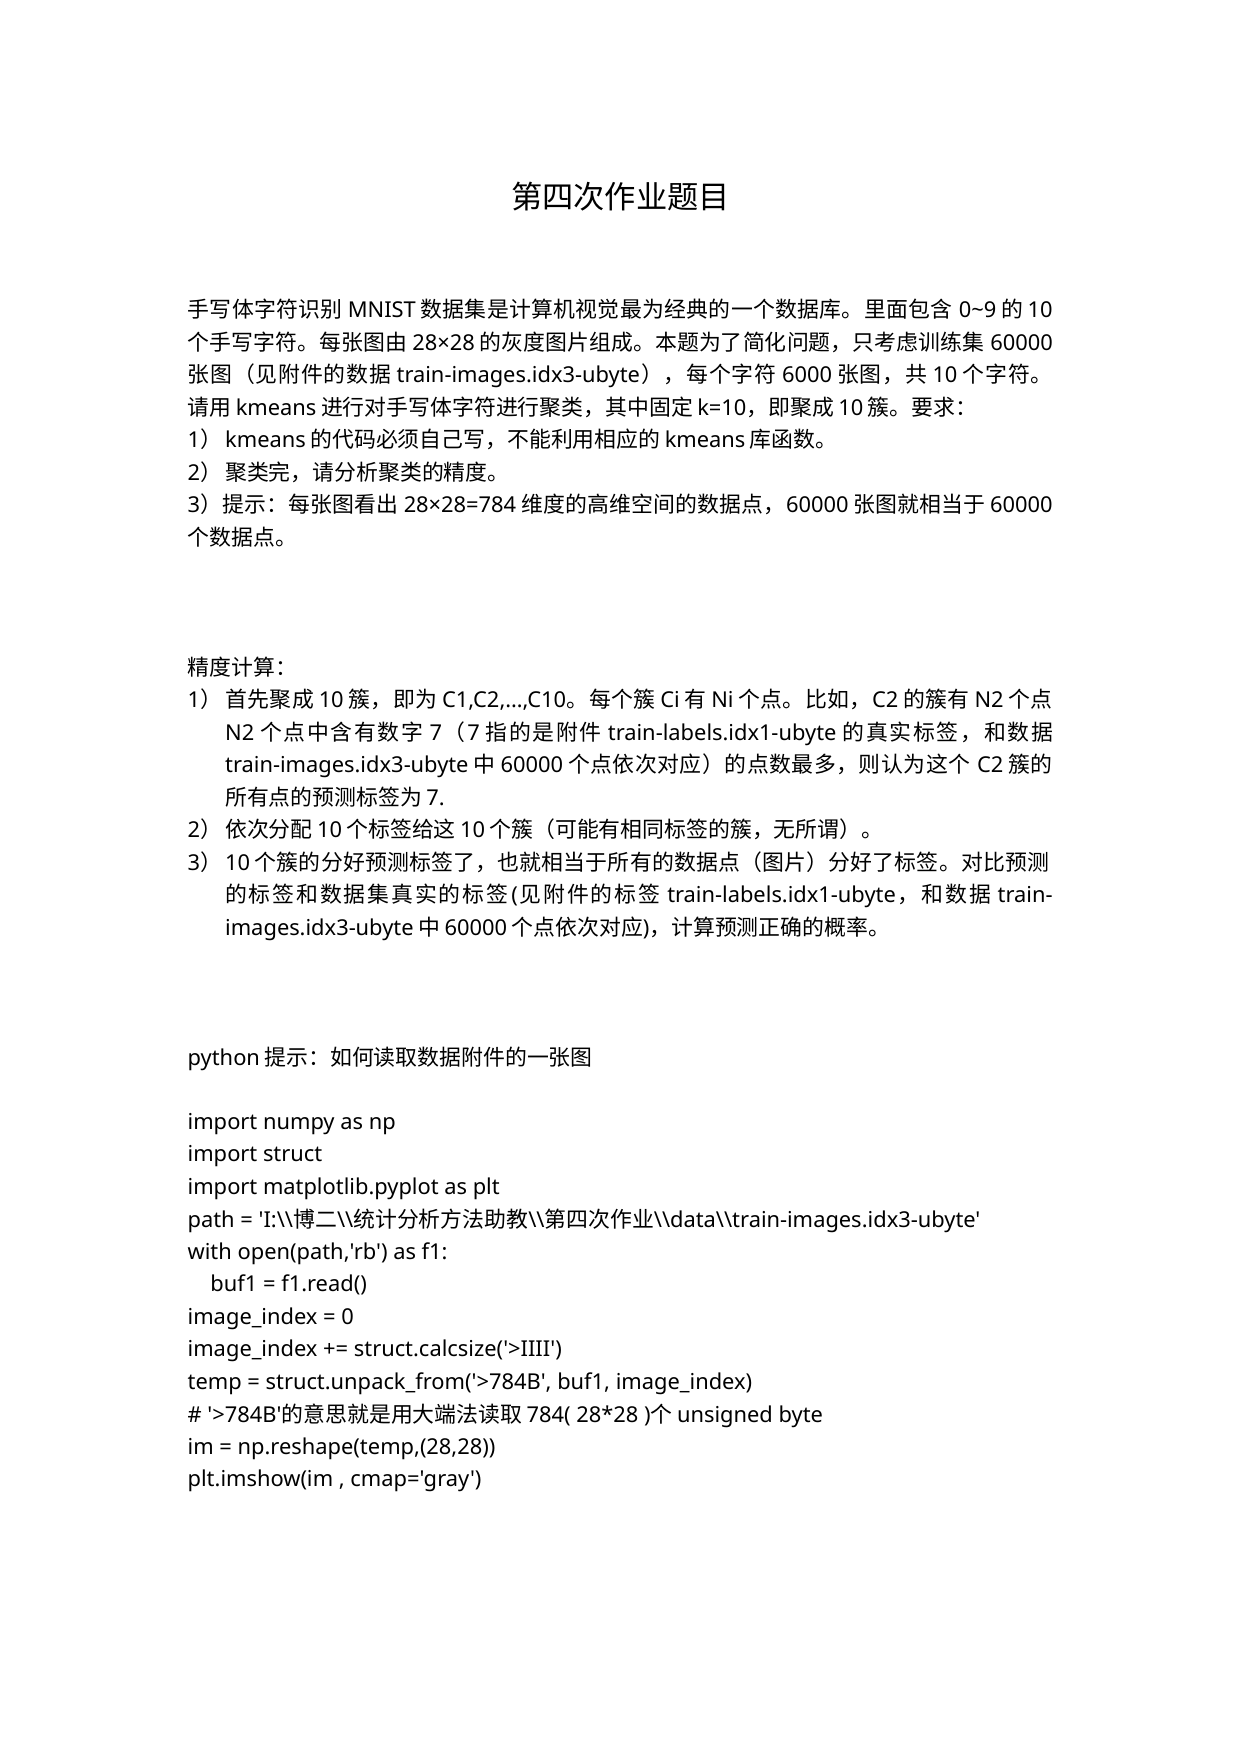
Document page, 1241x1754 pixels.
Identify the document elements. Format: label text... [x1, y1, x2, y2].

text import numpy as np [187, 1104, 1053, 1137]
text python提示：如何读取数据附件的一张图 [187, 1039, 1053, 1072]
text 手写体字符识别MNIST数据集是计算机视觉最为经典的一个数据库。里面包含0~9的10个手写字符。每张图由28×28的灰度图片组成。本题为了简化问题，只考虑训练集60000张图（见附件的数据train-images.idx3-ubyte），每个字符6000张图，共10个字符。请用kmeans进行对手写体字符进行聚类，其中固定k=10，即聚成10簇。要求： [187, 292, 1053, 422]
text 3）提示：每张图看出28×28=784维度的高维空间的数据点，60000张图就相当于60000个数据点。 [187, 487, 1053, 552]
text path = 'I:\\博二\\统计分析方法助教\\第四次作业\\data\\train-images.idx3-ubyte' [187, 1202, 1053, 1234]
text plt.imshow(im , cmap='gray') [187, 1462, 1053, 1494]
list 首先聚成10簇，即为C1,C2,…,C10。每个簇Ci有Ni个点。比如，C2的簇有N2个点，N2个点中含有数字7（7指的是附件train-labels.idx1-ubyte的真实标签，和数据train-images.idx3-ubyte中60000个点依次对应）的点数最多，则认为这个C2簇的所有点的预测标签为7. [187, 682, 1053, 812]
text with open(path,'rb') as f1: [187, 1234, 1053, 1267]
text image_index = 0 [187, 1299, 1053, 1332]
text 精度计算： [187, 649, 1053, 682]
list 10个簇的分好预测标签了，也就相当于所有的数据点（图片）分好了标签。对比预测的标签和数据集真实的标签(见附件的标签train-labels.idx1-ubyte，和数据train-images.idx3-ubyte中60000个点依次对应)，计算预测正确的概率。 [187, 844, 1053, 942]
text import struct [187, 1137, 1053, 1169]
list 聚类完，请分析聚类的精度。 [187, 454, 1053, 487]
text buf1 = f1.read() [187, 1267, 1053, 1299]
text temp = struct.unpack_from('>784B', buf1, image_index) [187, 1364, 1053, 1397]
text # '>784B'的意思就是用大端法读取784( 28*28 )个unsigned byte [187, 1397, 1053, 1429]
text import matplotlib.pyplot as plt [187, 1169, 1053, 1202]
text image_index += struct.calcsize('>IIII') [187, 1332, 1053, 1364]
list 依次分配10个标签给这10个簇（可能有相同标签的簇，无所谓）。 [187, 812, 1053, 844]
list kmeans的代码必须自己写，不能利用相应的kmeans库函数。 [187, 422, 1053, 454]
text im = np.reshape(temp,(28,28)) [187, 1429, 1053, 1462]
text 第四次作业题目 [187, 162, 1053, 227]
